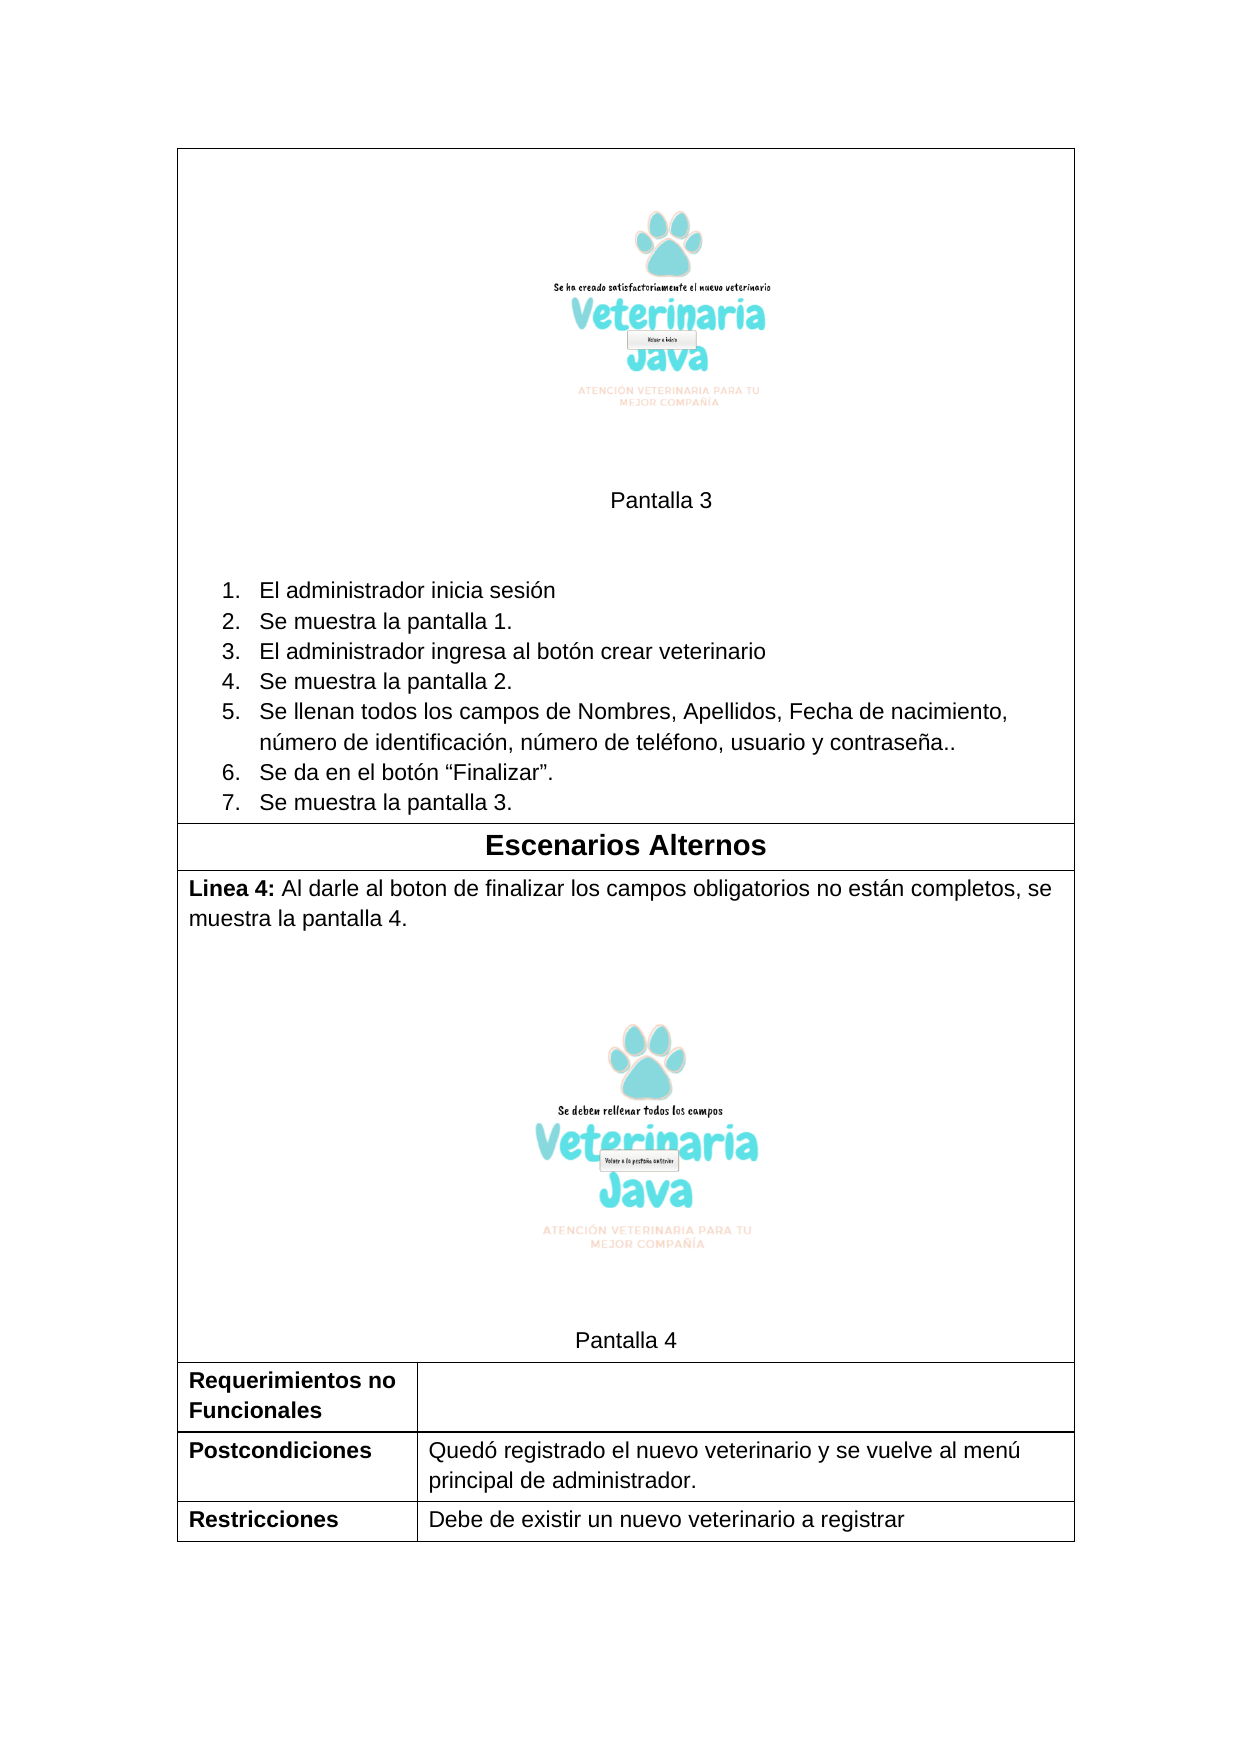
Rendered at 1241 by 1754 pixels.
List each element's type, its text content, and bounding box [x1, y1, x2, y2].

table_cell Restricciones [178, 1502, 417, 1541]
table_cell [418, 1363, 1074, 1431]
picture [357, 152, 965, 483]
picture [276, 939, 976, 1319]
table_cell Linea 4: Al darle al boton de finalizar los campos obligatorios no están completos, se muestra la pantalla 4. Pantalla 4 [178, 871, 1074, 1362]
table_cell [178, 149, 1074, 823]
table_cell Quedó registrado el nuevo veterinario y se vuelve al menú principal de administrador. [418, 1433, 1074, 1501]
table_cell Postcondiciones [178, 1433, 417, 1501]
table_cell Requerimientos no Funcionales [178, 1363, 417, 1431]
table_cell Debe de existir un nuevo veterinario a registrar [418, 1502, 1074, 1541]
table_cell Escenarios Alternos [178, 824, 1074, 870]
